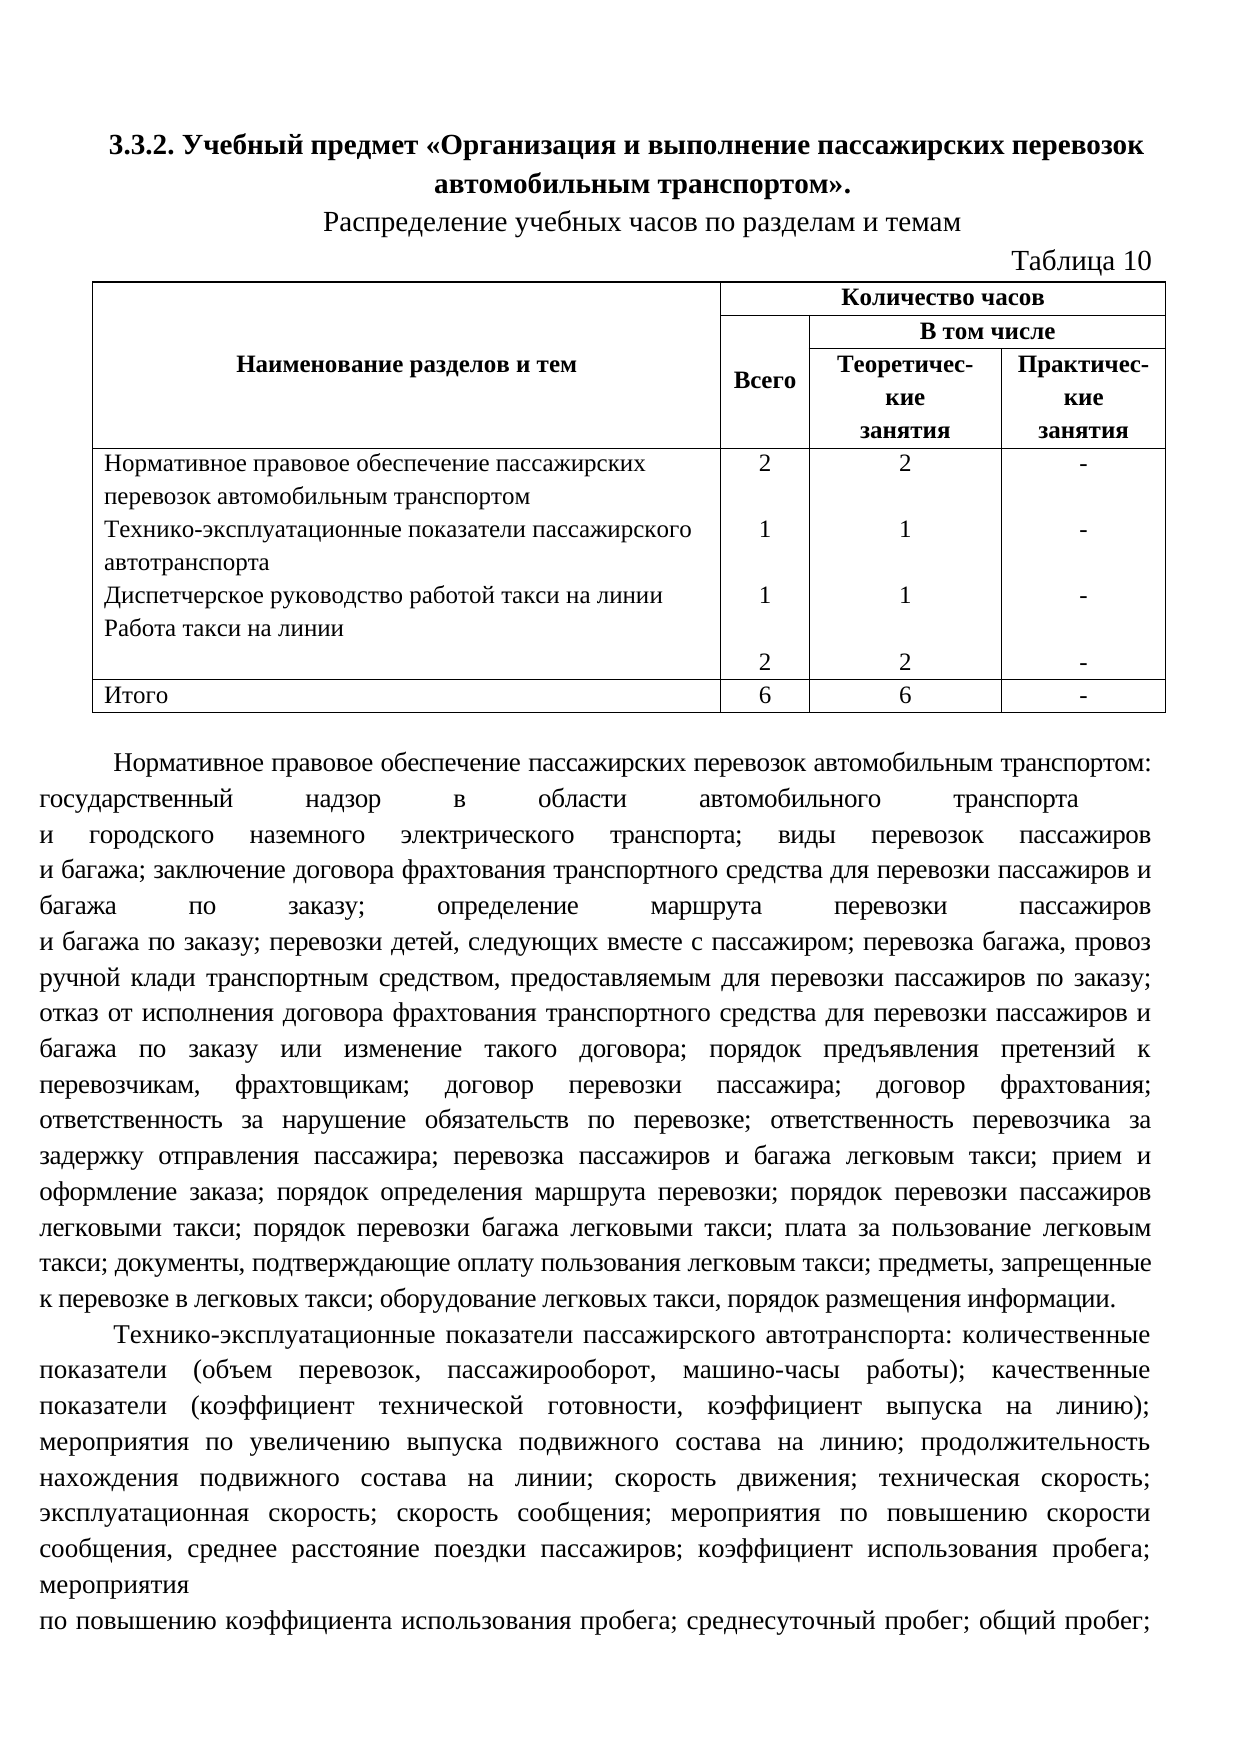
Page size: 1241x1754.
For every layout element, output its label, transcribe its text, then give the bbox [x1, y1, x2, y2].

text 3.3.2. Учебный предмет «Организация и выполнение пассажирских перевозок автомобильным транспортом». [102, 127, 1152, 199]
table_cell - - - - [1002, 449, 1165, 679]
table_cell 6 [810, 680, 1001, 712]
table_cell 6 [721, 680, 809, 712]
table_cell Теоретичес-кие занятия [810, 349, 1001, 447]
text Таблица 10 [133, 243, 1152, 276]
table_cell Нормативное правовое обеспечение пассажирских перевозок автомобильным транспортом Технико-эксплуатационные показатели пассажирского автотранспорта Диспетчерское руководство работой такси на линии Работа такси на линии [93, 449, 720, 679]
table_header Наименование разделов и тем [93, 283, 720, 447]
table_cell - [1002, 680, 1165, 712]
table_cell 2 1 1 2 [721, 449, 809, 679]
table_cell В том числе [810, 316, 1165, 348]
table_cell Всего [721, 316, 809, 447]
table_header Количество часов [721, 283, 1165, 315]
table_cell 2 1 1 2 [810, 449, 1001, 679]
table_cell Итого [93, 680, 720, 712]
text Распределение учебных часов по разделам и темам [133, 204, 1151, 238]
table_cell Практичес-кие занятия [1002, 349, 1165, 447]
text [39, 1318, 1152, 1635]
text Нормативное правовое обеспечение пассажирских перевозок автомобильным транспортом: государственный надзор в области автомобильного транспорта и городского наземного электрического транспорта; виды перевозок пассажиров и багажа; заключение договора фрахтования транспортного средства для перевозки пассажиров и багажа по заказу; определение маршрута перевозки пассажиров и багажа по заказу; перевозки детей, следующих вместе с пассажиром; перевозка багажа, провоз ручной клади транспортным средством, предоставляемым для перевозки пассажиров по заказу; отказ от исполнения договора фрахтования транспортного средства для перевозки пассажиров и багажа по заказу или изменение такого договора; порядок предъявления претензий к перевозчикам, фрахтовщикам; договор перевозки пассажира; договор фрахтования; ответственность за нарушение обязательств по перевозке; ответственность перевозчика за задержку отправления пассажира; перевозка пассажиров и багажа легковым такси; прием и оформление заказа; порядок определения маршрута перевозки; порядок перевозки пассажиров легковыми такси; порядок перевозки багажа легковыми такси; плата за пользование легковым такси; документы, подтверждающие оплату пользования легковым такси; предметы, запрещенные к перевозке в легковых такси; оборудование легковых такси, порядок размещения информации. [39, 746, 1152, 1313]
